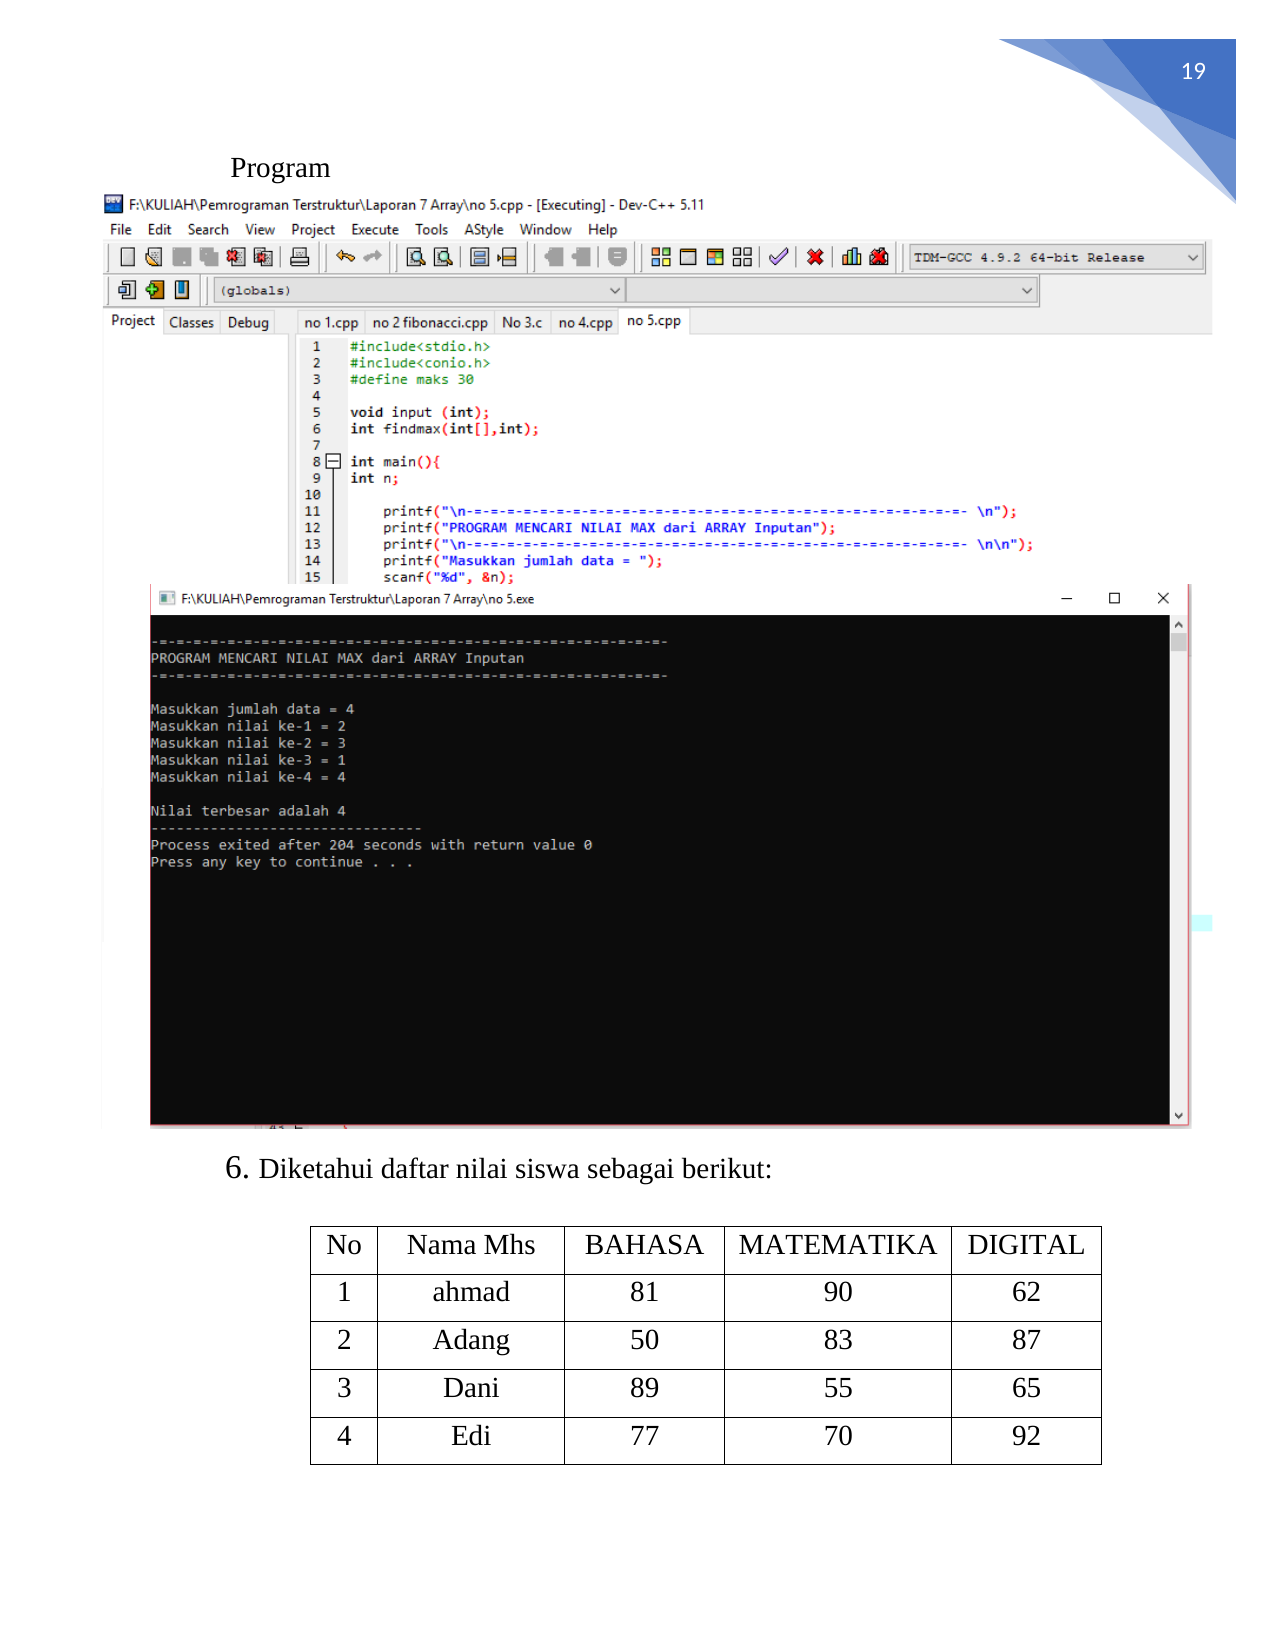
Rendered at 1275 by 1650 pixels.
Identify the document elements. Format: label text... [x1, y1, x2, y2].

table_cell 65 [952, 1370, 1101, 1417]
table_cell ahmad [378, 1275, 564, 1321]
table_cell 92 [952, 1418, 1101, 1464]
table_cell 81 [565, 1275, 724, 1321]
table_cell 3 [311, 1370, 377, 1417]
table_cell 90 [725, 1275, 951, 1321]
table_cell 87 [952, 1322, 1101, 1369]
table_cell 83 [725, 1322, 951, 1369]
table_header No [311, 1227, 377, 1273]
text Program [225, 150, 1125, 183]
table_cell 2 [311, 1322, 377, 1369]
table_header BAHASA [565, 1227, 724, 1273]
table_header Nama Mhs [378, 1227, 564, 1273]
table_cell 62 [952, 1275, 1101, 1321]
table_cell Adang [378, 1322, 564, 1369]
table_cell 4 [311, 1418, 377, 1464]
table_cell 55 [725, 1370, 951, 1417]
table_cell 1 [311, 1275, 377, 1321]
table_cell Edi [378, 1418, 564, 1464]
table_cell 50 [565, 1322, 724, 1369]
table_cell 77 [565, 1418, 724, 1464]
table_cell 70 [725, 1418, 951, 1464]
table_header MATEMATIKA [725, 1227, 951, 1273]
table_header DIGITAL [952, 1227, 1101, 1273]
table_cell Dani [378, 1370, 564, 1417]
picture [101, 39, 1236, 1129]
table_cell 89 [565, 1370, 724, 1417]
text 6. Diketahui daftar nilai siswa sebagai berikut: [150, 1129, 1125, 1186]
